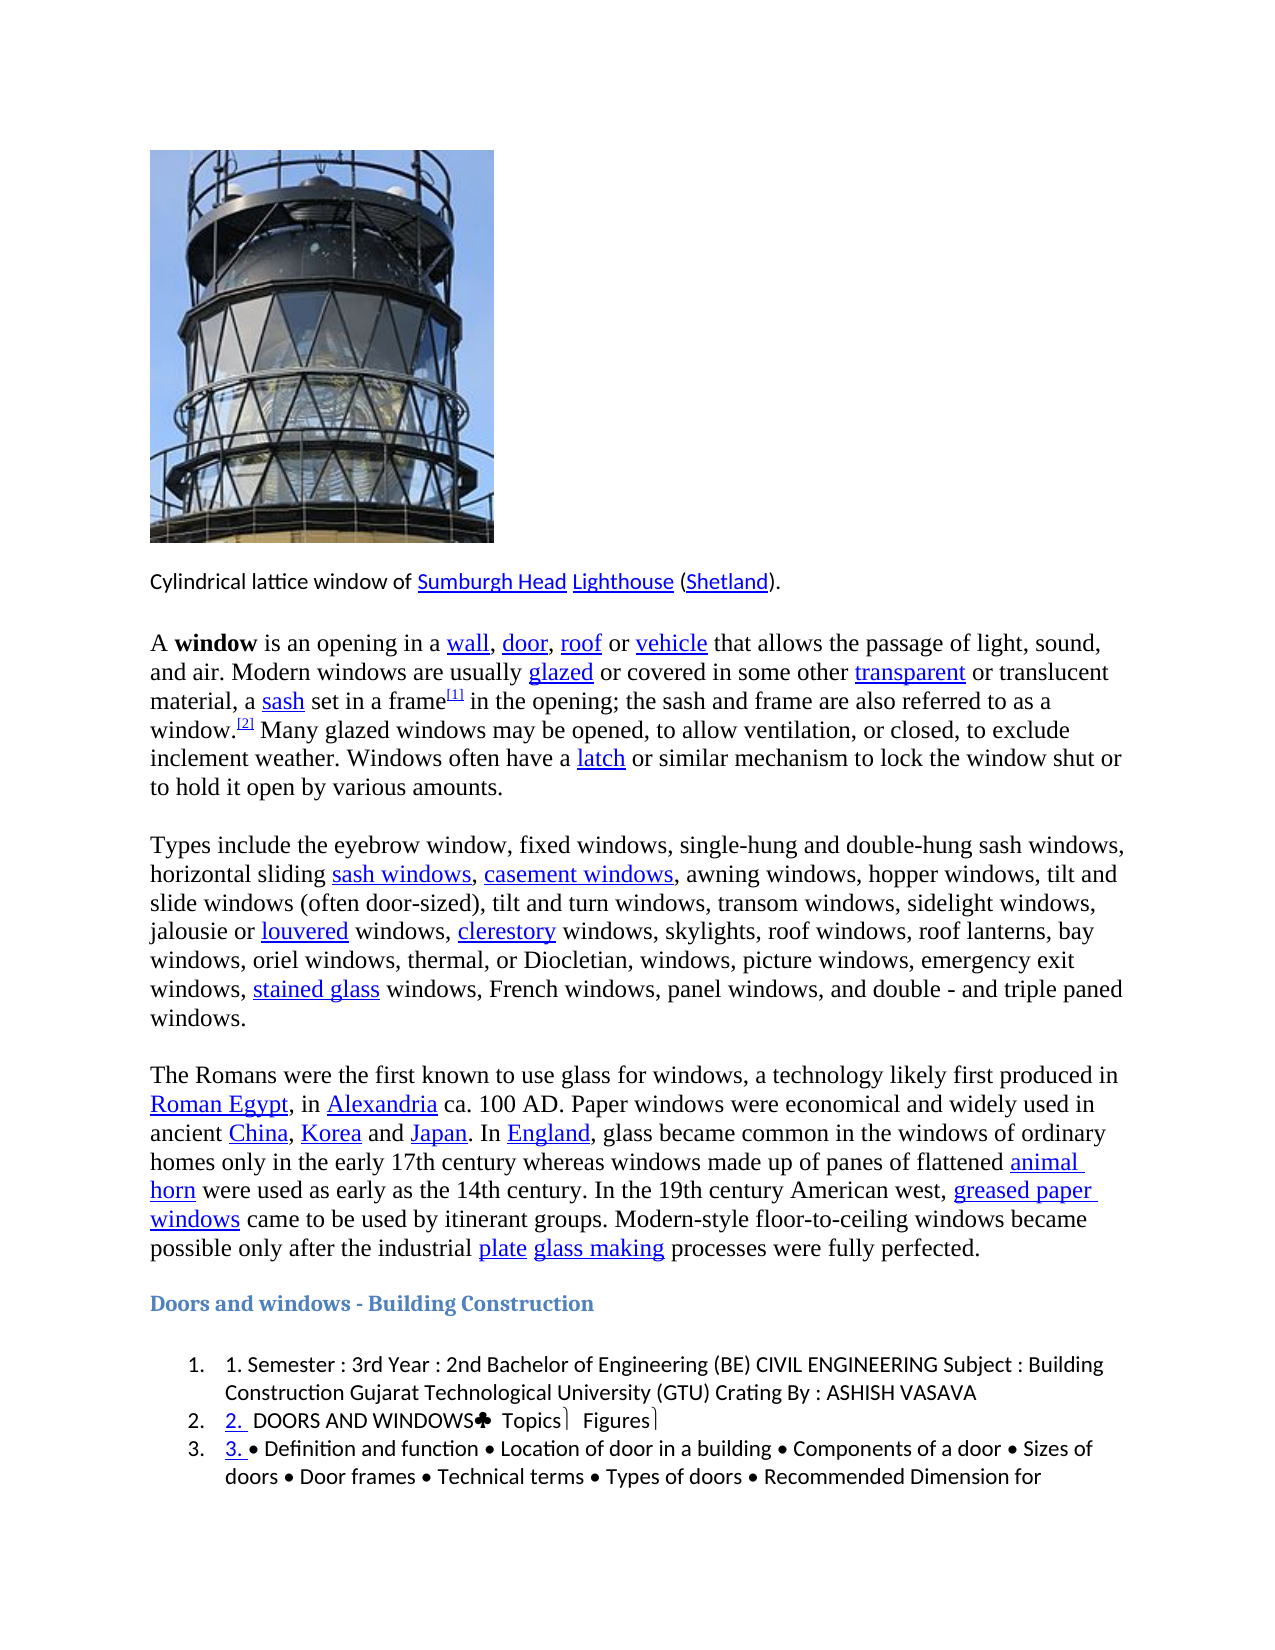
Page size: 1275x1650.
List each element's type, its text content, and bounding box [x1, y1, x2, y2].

text Cylindrical lattice window of Sumburgh Head Lighthouse (Shetland). [150, 567, 1125, 595]
list 2. DOORS AND WINDOWS Topics Figures [187, 1406, 1125, 1434]
list 1. Semester : 3rd Year : 2nd Bachelor of Engineering (BE) CIVIL ENGINEERING Subject : Building Construction Gujarat Technological University (GTU) Crating By : ASHISH VASAVA [187, 1350, 1125, 1406]
text The Romans were the first known to use glass for windows, a technology likely first produced in Roman Egypt, in Alexandria ca. 100 AD. Paper windows were economical and widely used in ancient China, Korea and Japan. In England, glass became common in the windows of ordinary homes only in the early 17th century whereas windows made up of panes of flattened animal horn were used as early as the 14th century. In the 19th century American west, greased paper windows came to be used by itinerant groups. Modern-style floor-to-ceiling windows became possible only after the industrial plate glass making processes were fully perfected. [150, 1061, 1125, 1262]
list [187, 1434, 1125, 1491]
subtitle Doors and windows - Building Construction [150, 1291, 1125, 1317]
picture [150, 150, 494, 543]
text A window is an opening in a wall, door, roof or vehicle that allows the passage of light, sound, and air. Modern windows are usually glazed or covered in some other transparent or translucent material, a sash set in a frame[1] in the opening; the sash and frame are also referred to as a window.[2] Many glazed windows may be opened, to allow ventilation, or closed, to exclude inclement weather. Windows often have a latch or similar mechanism to lock the window shut or to hold it open by various amounts. [150, 628, 1125, 801]
text Types include the eyebrow window, fixed windows, single-hung and double-hung sash windows, horizontal sliding sash windows, casement windows, awning windows, hopper windows, tilt and slide windows (often door-sized), tilt and turn windows, transom windows, sidelight windows, jalousie or louvered windows, clerestory windows, skylights, roof windows, roof lanterns, bay windows, oriel windows, thermal, or Diocletian, windows, picture windows, emergency exit windows, stained glass windows, French windows, panel windows, and double - and triple paned windows. [150, 830, 1125, 1031]
